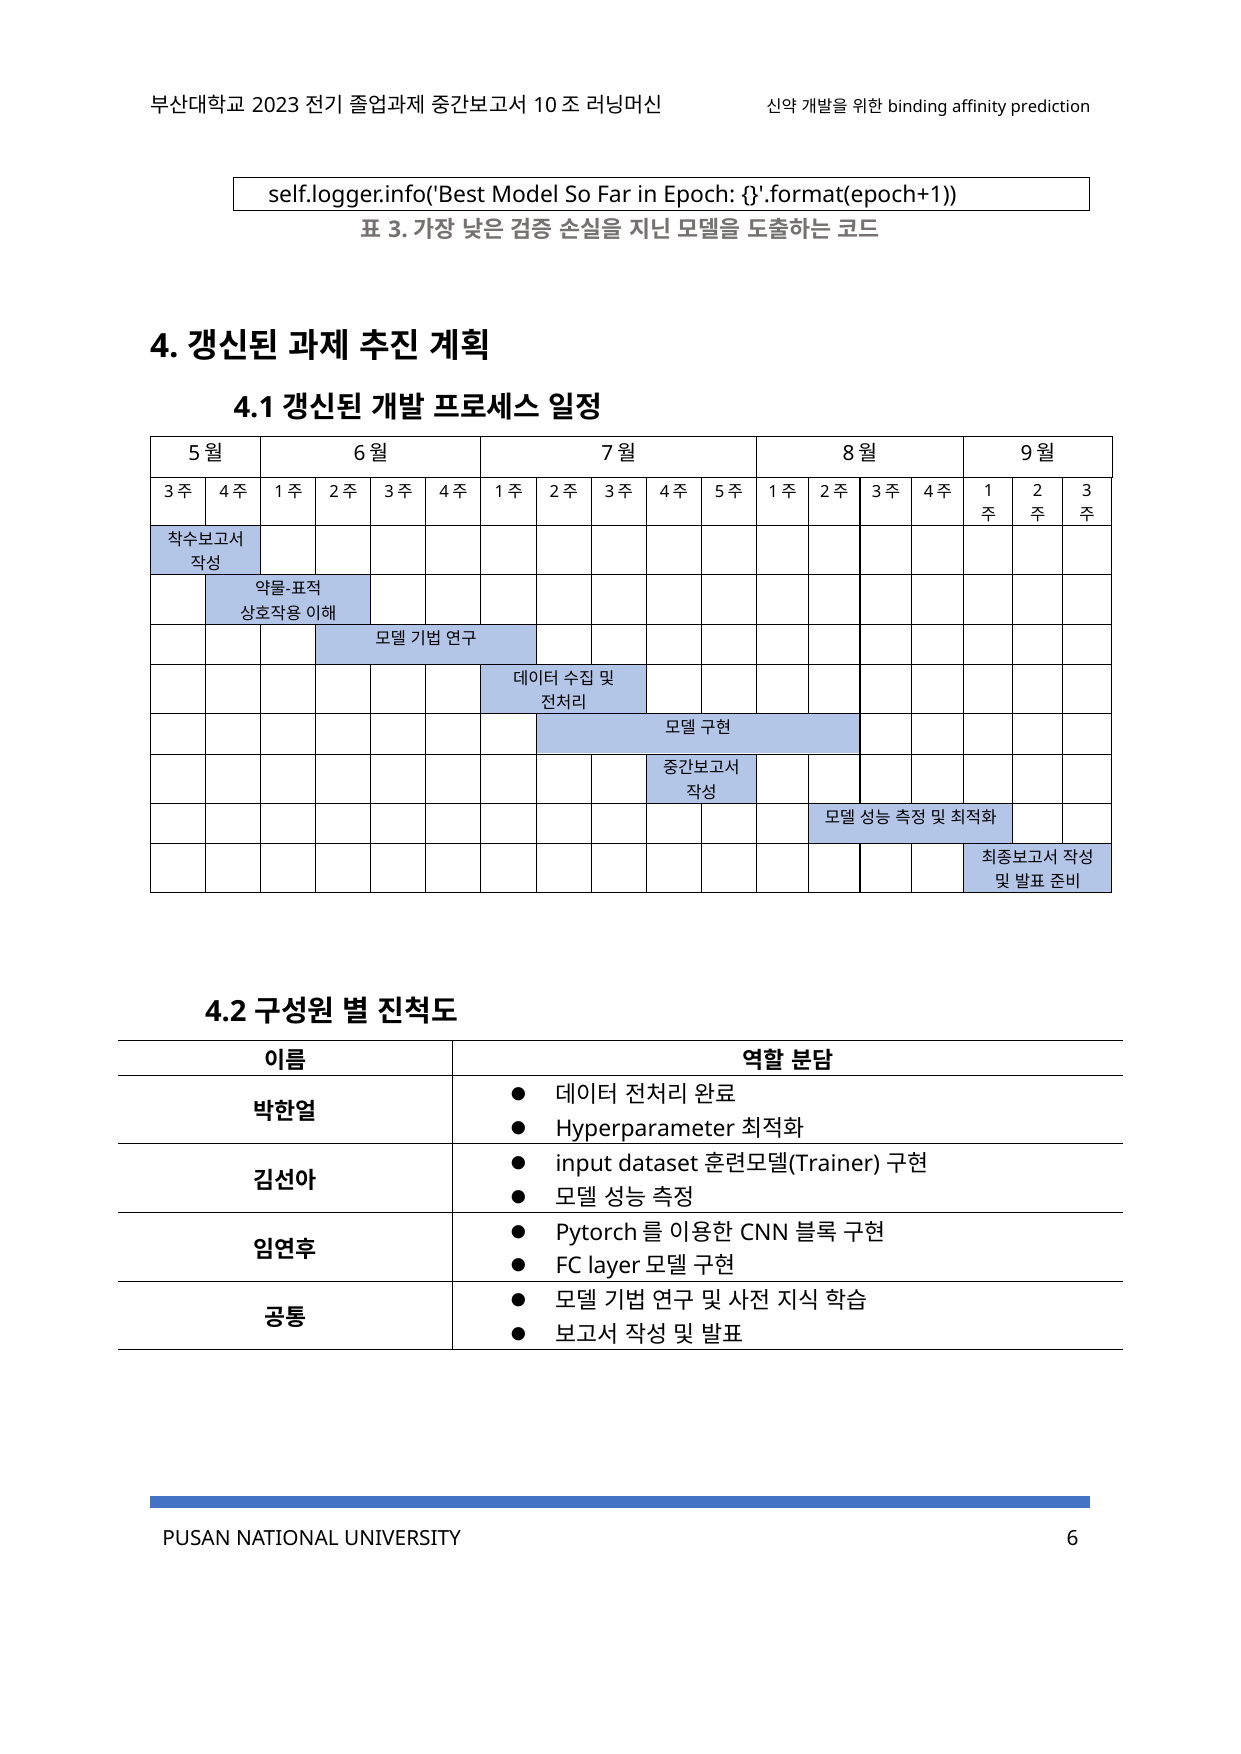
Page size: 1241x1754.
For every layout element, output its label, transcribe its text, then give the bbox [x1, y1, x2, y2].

table_cell [481, 844, 536, 892]
table_cell [371, 526, 425, 574]
table_cell [481, 575, 536, 624]
table_cell 모델 기법 연구 및 사전 지식 학습 보고서 작성 및 발표 [453, 1282, 1123, 1349]
table_cell [861, 755, 911, 803]
table_cell input dataset 훈련모델(Trainer) 구현 모델 성능 측정 [453, 1144, 1123, 1212]
table_cell 4주 [912, 478, 963, 525]
table_cell [912, 625, 963, 664]
table_cell 2주 [809, 478, 859, 525]
table_cell [592, 526, 646, 574]
table_cell [702, 575, 756, 624]
table_cell [261, 665, 315, 713]
table_cell [912, 844, 963, 892]
table_cell [1063, 526, 1111, 574]
table_cell [964, 755, 1012, 803]
table_cell 최종보고서 작성 및 발표 준비 [964, 844, 1111, 892]
table_cell [1013, 575, 1062, 624]
table_cell [861, 714, 911, 753]
table_cell 모델 기법 연구 [316, 625, 536, 664]
table_cell [371, 575, 425, 624]
table_cell [426, 804, 480, 843]
table_cell [426, 575, 480, 624]
table_cell 2주 [316, 478, 370, 525]
table_cell [426, 714, 480, 753]
table_cell [481, 714, 536, 753]
table_cell [592, 625, 646, 664]
table_cell [316, 714, 370, 753]
text 표 3. 가장 낮은 검증 손실을 지닌 모델을 도출하는 코드 [150, 211, 1090, 244]
table_cell 1주 [757, 478, 808, 525]
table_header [234, 178, 1089, 209]
table_header 9월 [964, 437, 1112, 477]
table_cell [537, 625, 591, 664]
table_cell [1013, 755, 1062, 803]
table_cell [1063, 575, 1111, 624]
table_cell [316, 755, 370, 803]
table_cell [206, 714, 260, 753]
table_cell [912, 755, 963, 803]
table_cell 3주 [592, 478, 646, 525]
table_cell [912, 575, 963, 624]
table_cell 공통 [118, 1282, 452, 1349]
table_cell [1013, 714, 1062, 753]
table_cell [1063, 665, 1111, 713]
table_cell 임연후 [118, 1213, 452, 1281]
table_cell 3주 [1063, 478, 1111, 525]
table_header 7월 [481, 437, 756, 477]
table_cell [757, 755, 808, 803]
table_cell [757, 804, 808, 843]
table_cell 3주 [861, 478, 911, 525]
table_cell [809, 625, 859, 664]
table_cell [757, 526, 808, 574]
table_cell 3주 [151, 478, 205, 525]
table_cell [206, 665, 260, 713]
table_cell [592, 755, 646, 803]
subtitle 4.1 갱신된 개발 프로세스 일정 [150, 383, 1090, 426]
table_cell [371, 665, 425, 713]
table_cell 1주 [261, 478, 315, 525]
table_cell [757, 844, 808, 892]
table_cell [151, 714, 205, 753]
table_cell 2주 [537, 478, 591, 525]
table_cell 2주 [1013, 478, 1062, 525]
table_cell [861, 575, 911, 624]
table_header 6월 [261, 437, 480, 477]
table_cell [912, 714, 963, 753]
table_cell [371, 714, 425, 753]
table_cell [537, 804, 591, 843]
table_header 이름 [118, 1041, 452, 1075]
table_cell [647, 804, 701, 843]
table_cell [537, 526, 591, 574]
table_cell [702, 665, 756, 713]
table_cell [151, 804, 205, 843]
table_cell [537, 575, 591, 624]
table_cell [809, 575, 859, 624]
table_cell [964, 714, 1012, 753]
table_cell 중간보고서 작성 [647, 755, 756, 803]
table_cell [537, 844, 591, 892]
table_cell [647, 575, 701, 624]
table_cell [809, 526, 859, 574]
table_cell [261, 755, 315, 803]
table_cell [316, 665, 370, 713]
table_cell 5주 [702, 478, 756, 525]
table_cell [206, 844, 260, 892]
table_cell [206, 804, 260, 843]
table_cell [861, 665, 911, 713]
table_cell [861, 625, 911, 664]
table_cell [647, 526, 701, 574]
table_cell [1013, 526, 1062, 574]
table_cell [371, 844, 425, 892]
table_cell [757, 625, 808, 664]
table_header 역할 분담 [453, 1041, 1123, 1075]
table_cell [964, 665, 1012, 713]
table_cell [426, 844, 480, 892]
table_cell [702, 844, 756, 892]
table_cell 1주 [964, 478, 1012, 525]
table_cell [261, 714, 315, 753]
table_cell [912, 665, 963, 713]
table_cell [261, 844, 315, 892]
table_cell [316, 844, 370, 892]
table_cell [757, 575, 808, 624]
table_cell [809, 844, 859, 892]
table_cell [647, 844, 701, 892]
table_cell [481, 804, 536, 843]
subtitle 4.2 구성원 별 진척도 [150, 988, 1090, 1030]
table_cell [151, 625, 205, 664]
table_cell [206, 755, 260, 803]
table_cell 1주 [481, 478, 536, 525]
table_cell [861, 844, 911, 892]
table_cell [261, 625, 315, 664]
table_cell [592, 575, 646, 624]
table_cell [426, 755, 480, 803]
table_cell [1063, 755, 1111, 803]
table_cell [964, 625, 1012, 664]
table_cell [371, 804, 425, 843]
table_cell [1013, 665, 1062, 713]
table_header 5월 [151, 437, 260, 477]
table_cell 박한얼 [118, 1076, 452, 1143]
table_cell [481, 526, 536, 574]
table_cell [261, 804, 315, 843]
table_cell 4주 [426, 478, 480, 525]
table_cell [809, 755, 859, 803]
table_cell [702, 625, 756, 664]
table_cell [426, 665, 480, 713]
table_cell [371, 755, 425, 803]
table_cell [912, 526, 963, 574]
table_cell 3주 [371, 478, 425, 525]
table_cell [151, 665, 205, 713]
table_cell [592, 844, 646, 892]
table_cell [809, 665, 859, 713]
table_cell 데이터 수집 및 전처리 [481, 665, 646, 713]
table_cell [1063, 625, 1111, 664]
table_cell [151, 844, 205, 892]
table_cell [426, 526, 480, 574]
table_cell [206, 625, 260, 664]
table_cell [151, 755, 205, 803]
table_cell [151, 575, 205, 624]
table_cell 4주 [206, 478, 260, 525]
table_cell [1013, 625, 1062, 664]
table_cell [537, 755, 591, 803]
table_cell [261, 526, 315, 574]
table_cell 약물-표적 상호작용 이해 [206, 575, 370, 624]
table_cell [1063, 804, 1111, 843]
table_cell [647, 665, 701, 713]
table_cell [964, 526, 1012, 574]
table_cell Pytorch를 이용한 CNN 블록 구현 FC layer모델 구현 [453, 1213, 1123, 1281]
table_cell [647, 625, 701, 664]
table_cell [702, 804, 756, 843]
table_cell 4주 [647, 478, 701, 525]
table_cell 착수보고서 작성 [151, 526, 260, 574]
table_cell 데이터 전처리 완료 Hyperparameter 최적화 [453, 1076, 1123, 1143]
table_cell [316, 526, 370, 574]
table_cell 김선아 [118, 1144, 452, 1212]
table_cell [964, 575, 1012, 624]
table_cell [316, 804, 370, 843]
table_cell [481, 755, 536, 803]
table_cell 모델 구현 [537, 714, 859, 753]
table_cell [1063, 714, 1111, 753]
table_cell [702, 526, 756, 574]
table_cell 모델 성능 측정 및 최적화 [809, 804, 1012, 843]
title 4. 갱신된 과제 추진 계획 [150, 319, 1090, 367]
table_cell [1013, 804, 1062, 843]
table_cell [757, 665, 808, 713]
table_header 8월 [757, 437, 963, 477]
table_cell [861, 526, 911, 574]
table_cell [592, 804, 646, 843]
